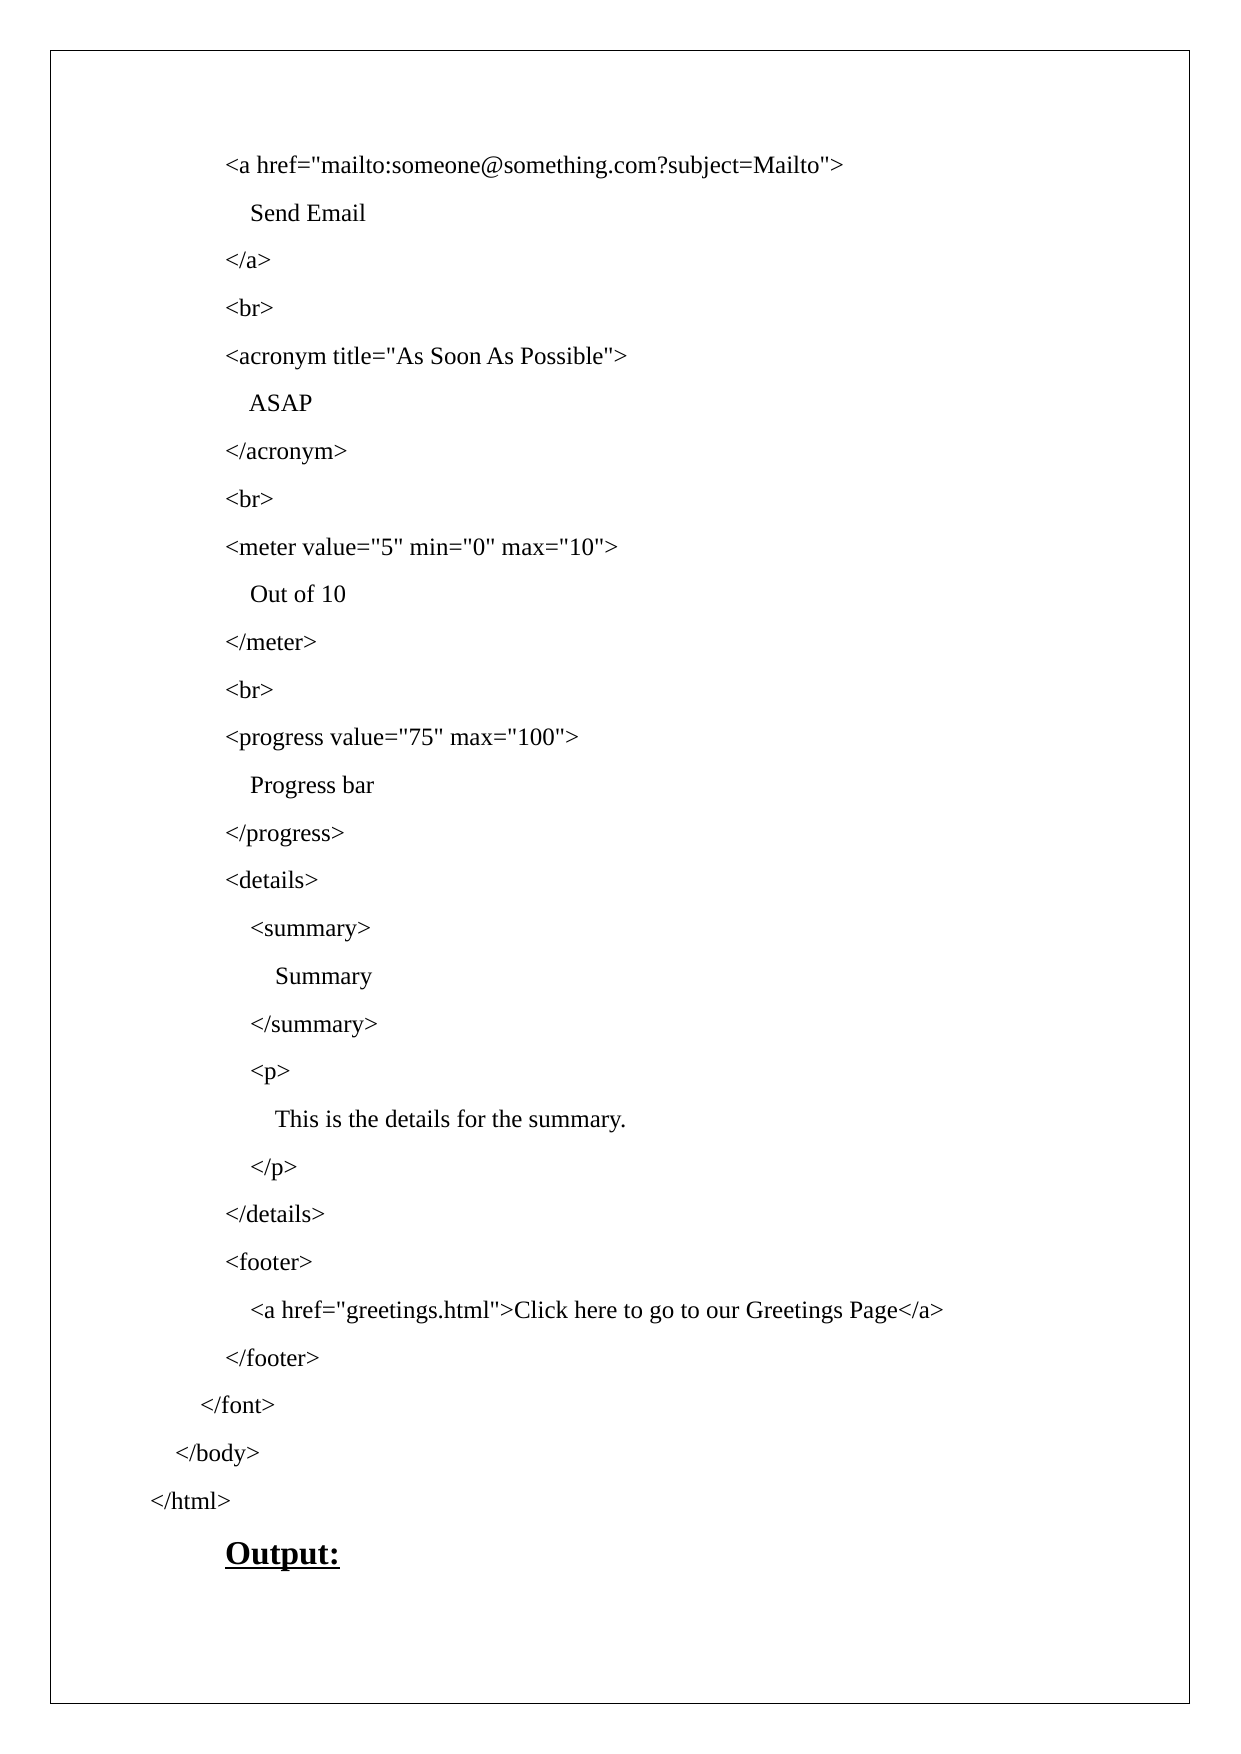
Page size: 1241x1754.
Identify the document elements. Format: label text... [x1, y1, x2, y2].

text </a> [150, 245, 1090, 274]
text <br> [150, 293, 1090, 322]
text </summary> [150, 1009, 1090, 1037]
text <footer> [150, 1247, 1090, 1276]
text </font> [150, 1390, 1090, 1419]
text </p> [150, 1152, 1090, 1181]
text <a href="greetings.html">Click here to go to our Greetings Page</a> [150, 1295, 1090, 1324]
text Out of 10 [150, 579, 1090, 608]
text <acronym title="As Soon As Possible"> [150, 341, 1090, 369]
text </progress> [150, 818, 1090, 847]
text <a href="mailto:someone@something.com?subject=Mailto"> [150, 150, 1090, 179]
text <br> [150, 675, 1090, 703]
text </meter> [150, 627, 1090, 656]
text This is the details for the summary. [150, 1104, 1090, 1133]
text ASAP [150, 388, 1090, 417]
text </details> [150, 1199, 1090, 1228]
text Progress bar [150, 770, 1090, 799]
text <meter value="5" min="0" max="10"> [150, 532, 1090, 560]
text <progress value="75" max="100"> [150, 722, 1090, 751]
text Output: [150, 1533, 1090, 1572]
text Send Email [150, 198, 1090, 226]
text </html> [150, 1486, 1090, 1514]
text <summary> [150, 913, 1090, 942]
text </footer> [150, 1343, 1090, 1371]
text <p> [150, 1056, 1090, 1085]
text Summary [150, 961, 1090, 990]
text <br> [150, 484, 1090, 513]
text <details> [150, 866, 1090, 894]
text </body> [150, 1438, 1090, 1467]
text </acronym> [150, 436, 1090, 465]
